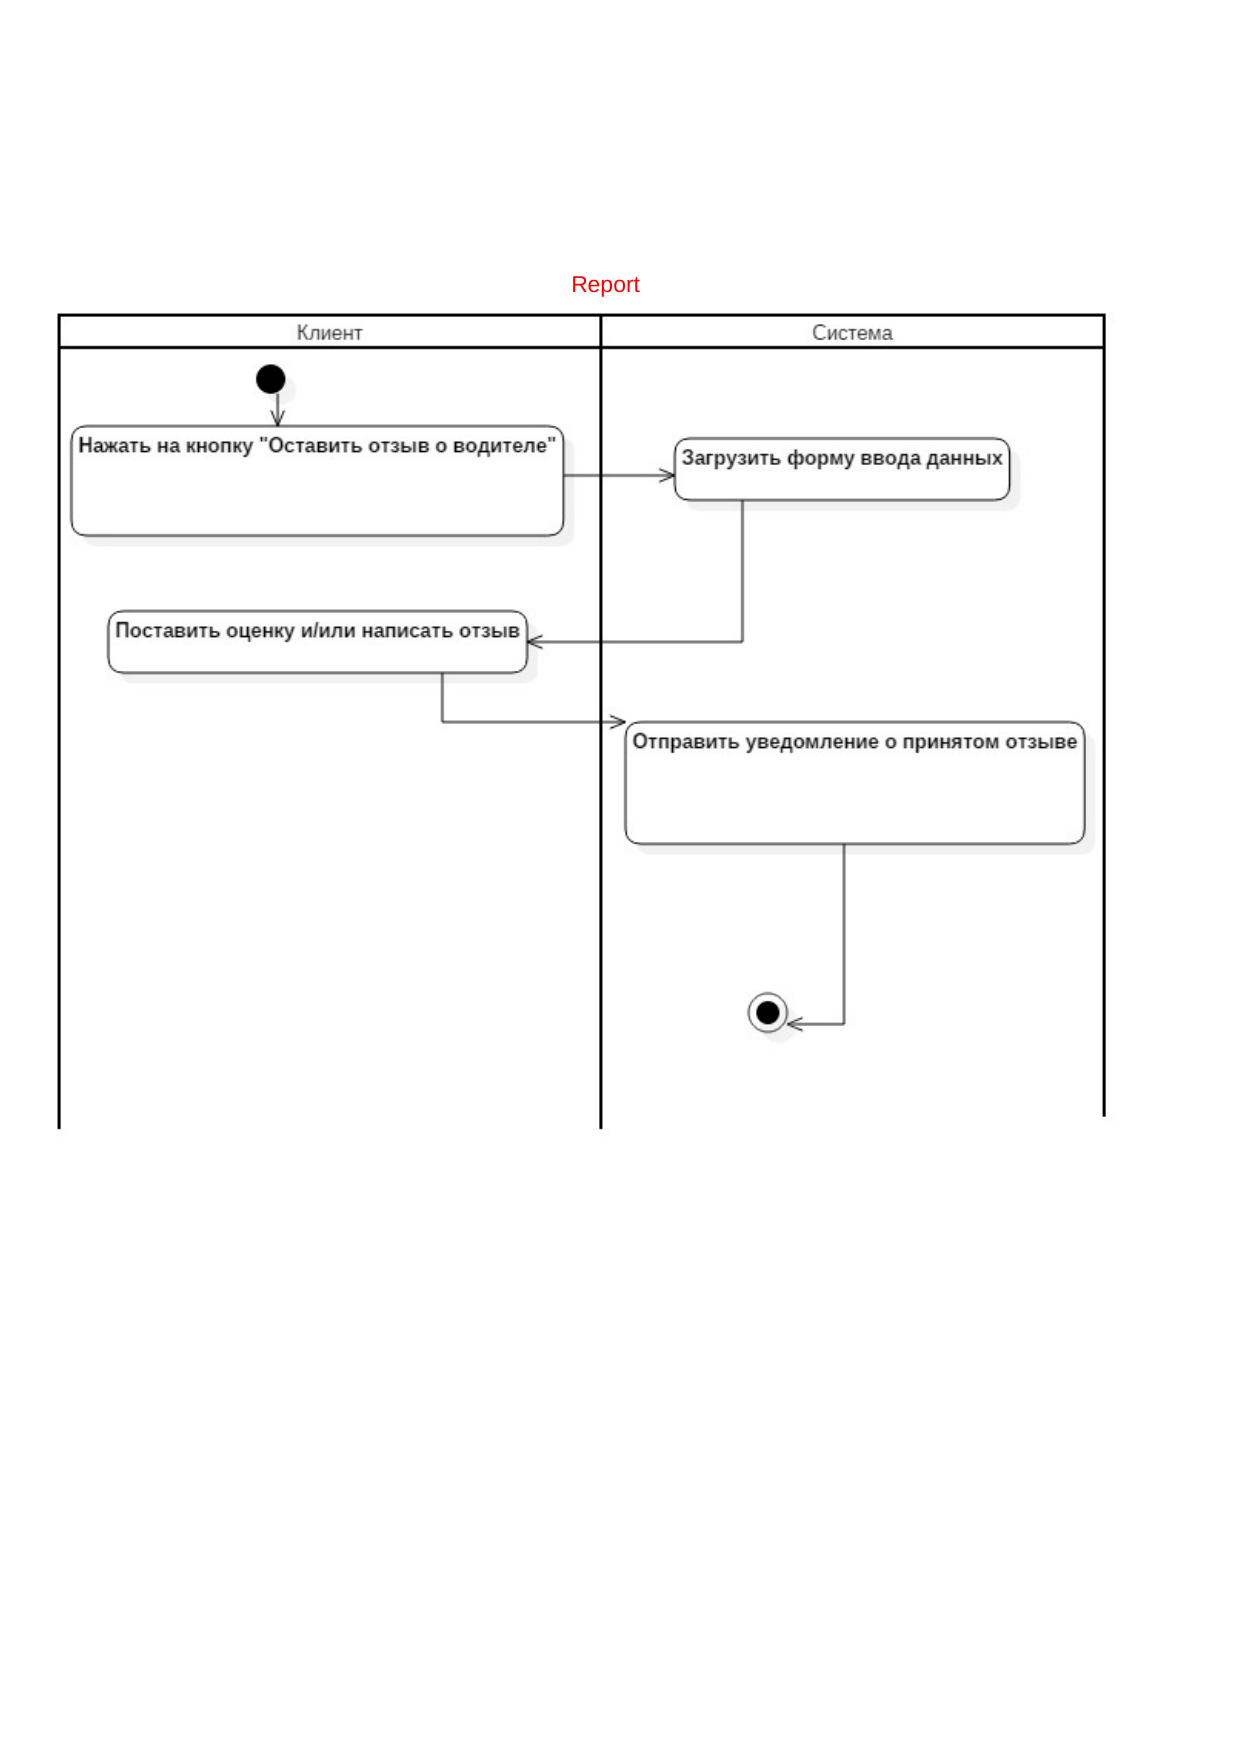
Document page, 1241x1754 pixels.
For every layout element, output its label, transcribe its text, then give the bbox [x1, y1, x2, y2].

picture [44, 301, 1166, 1191]
text Report [30, 271, 1181, 297]
